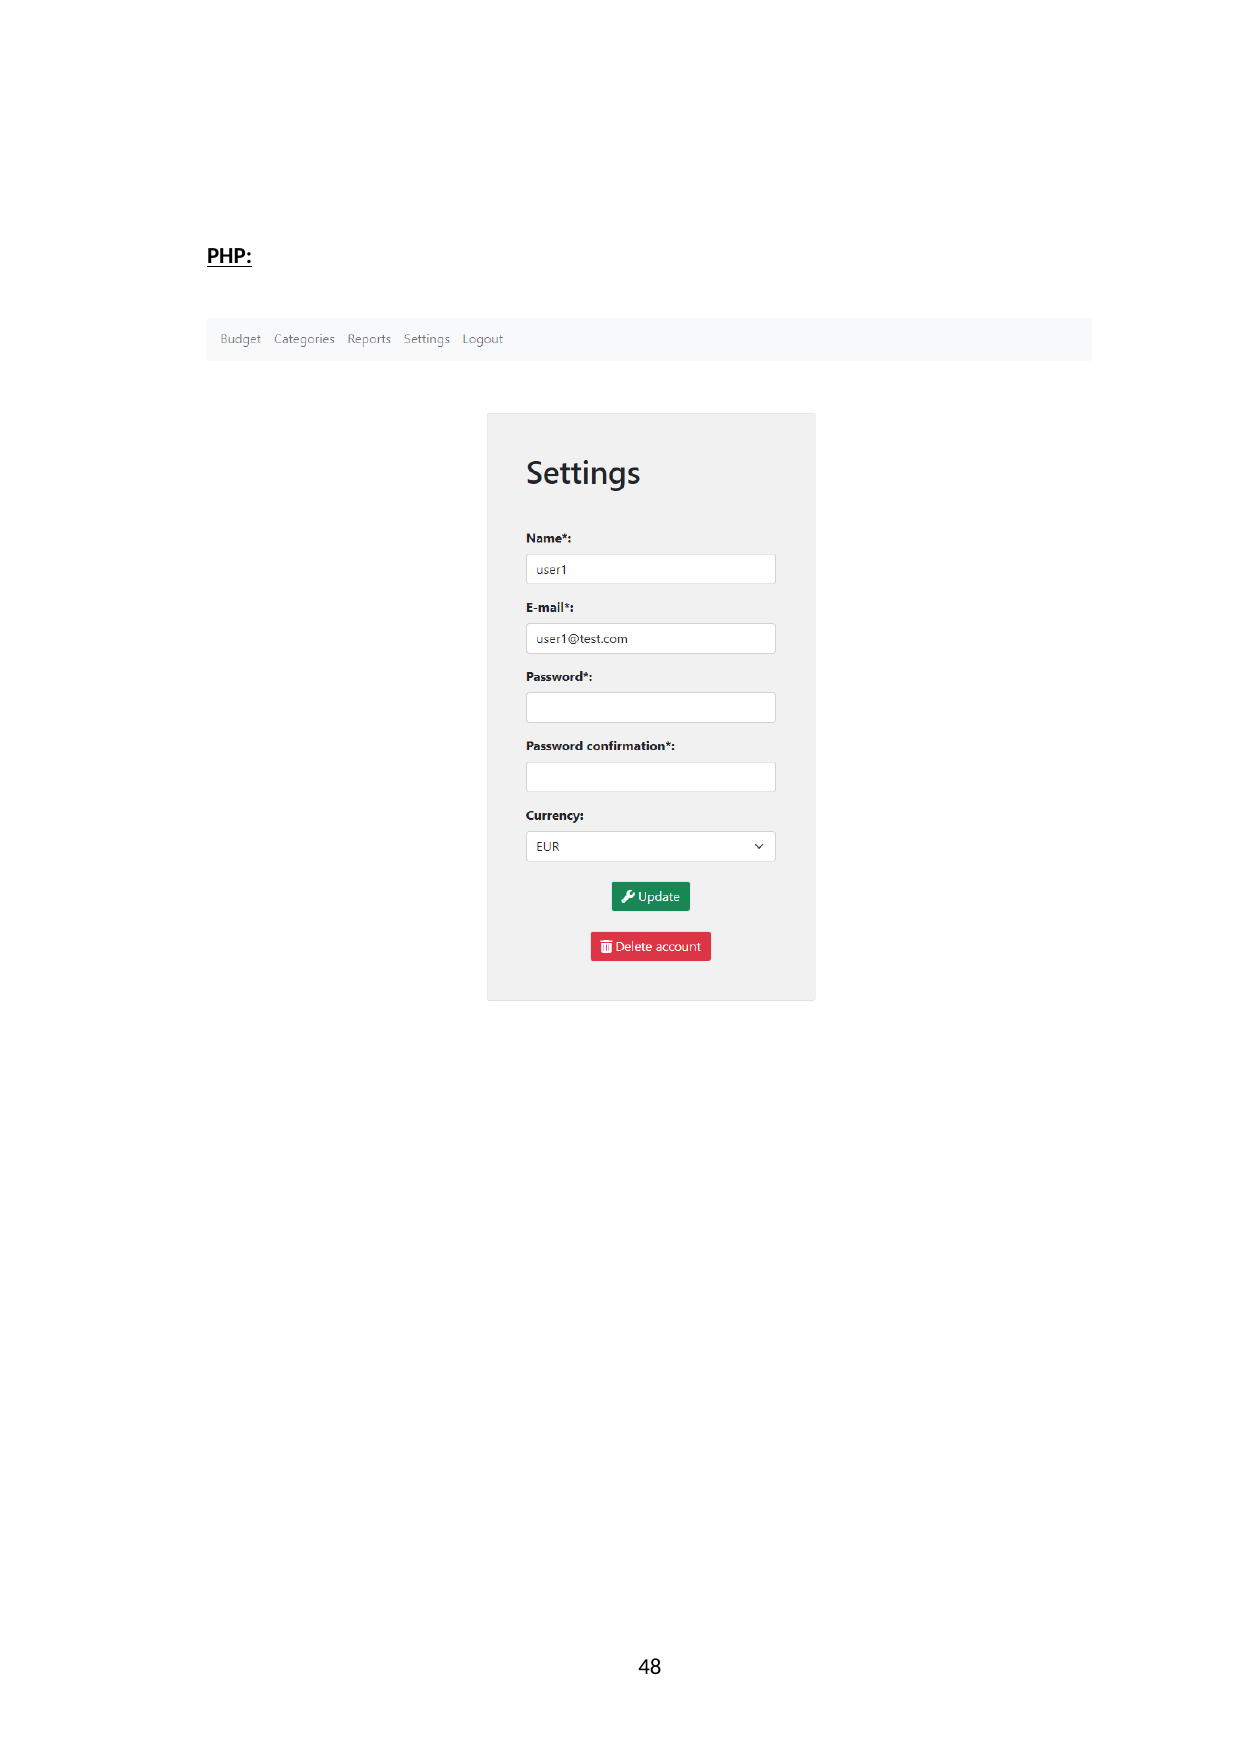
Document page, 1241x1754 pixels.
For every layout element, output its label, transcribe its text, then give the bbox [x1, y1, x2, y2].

picture [206, 318, 1093, 1086]
text PHP: [207, 241, 1092, 269]
